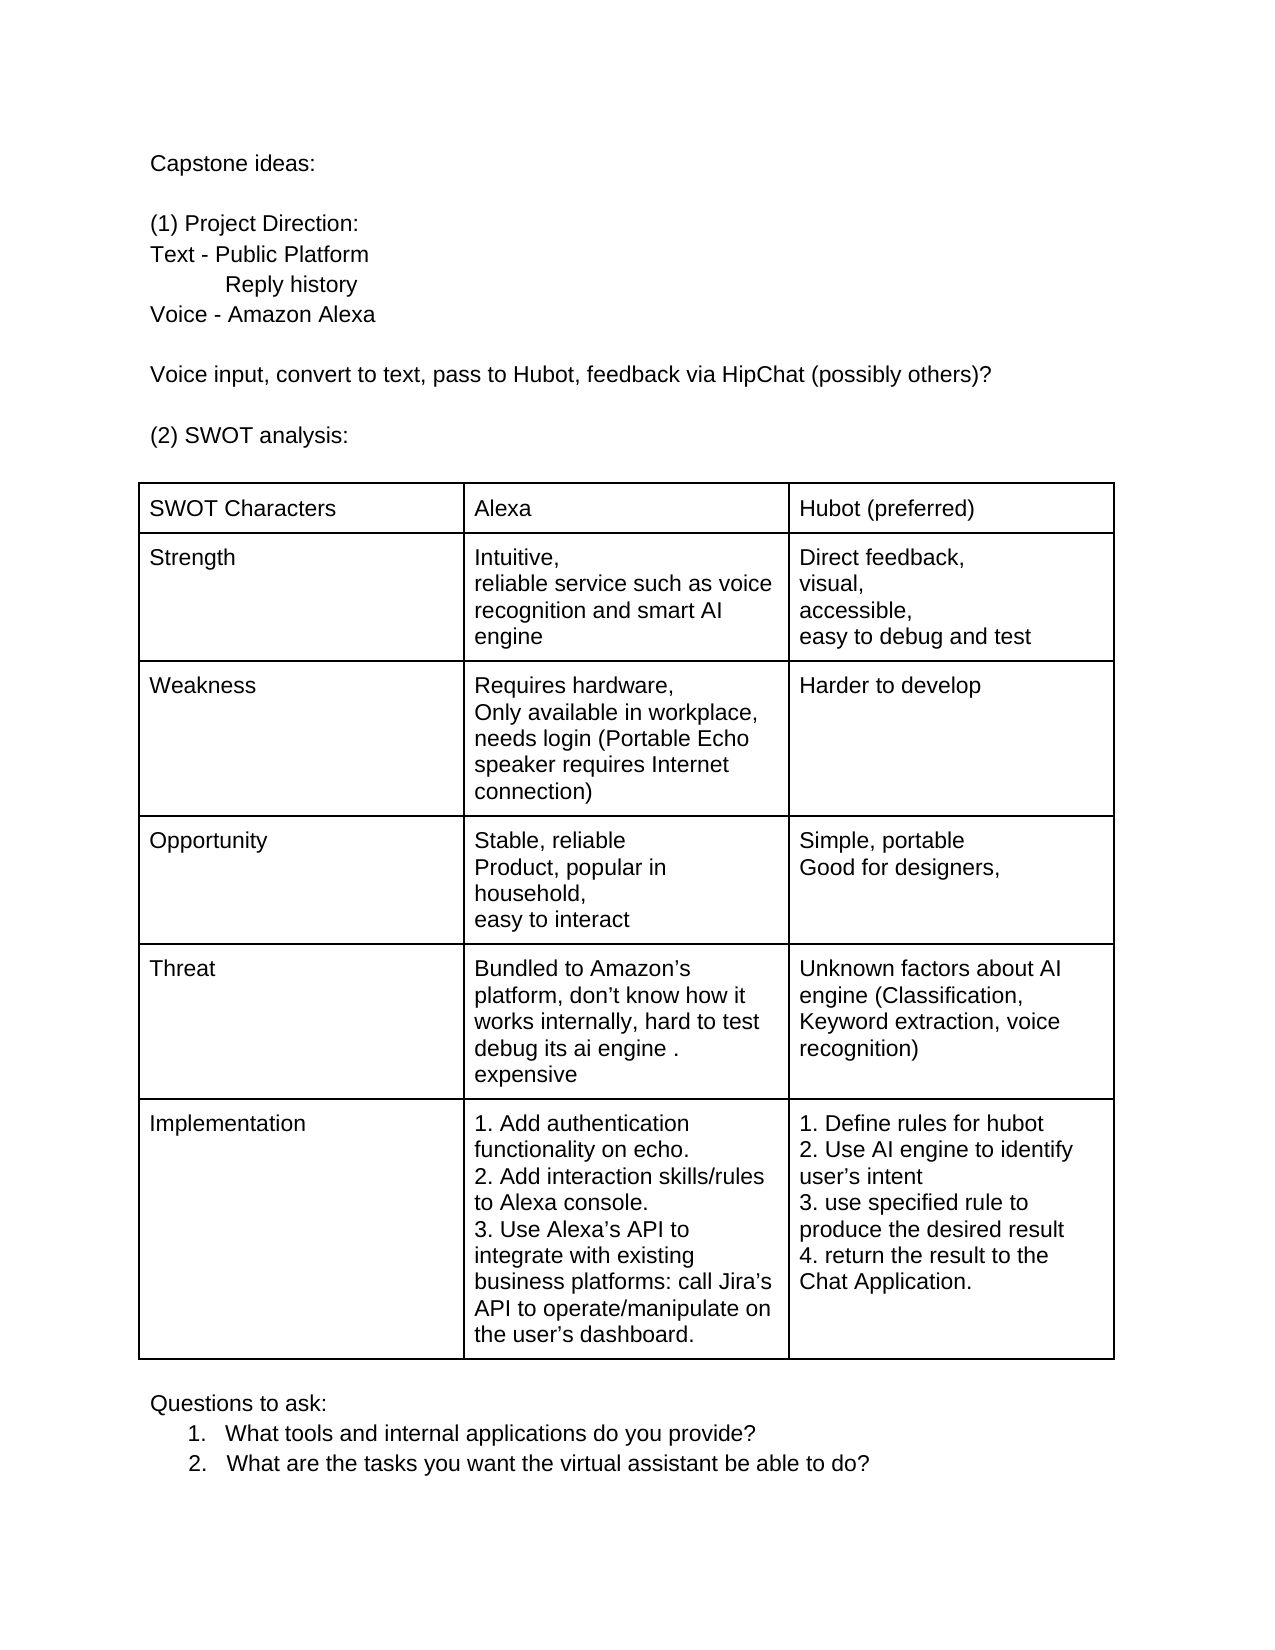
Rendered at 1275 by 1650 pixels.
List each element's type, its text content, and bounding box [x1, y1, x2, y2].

text Voice - Amazon Alexa [150, 301, 1125, 327]
table_cell Unknown factors about AI engine (Classification, Keyword extraction, voice recognition) [790, 945, 1113, 1098]
table_header SWOT Characters [140, 484, 463, 532]
table_cell Weakness [140, 662, 463, 814]
text Reply history [150, 271, 1125, 297]
table_cell Harder to develop [790, 662, 1113, 814]
table_cell 1. Add authentication functionality on echo. 2. Add interaction skills/rules to Alexa console. 3. Use Alexa’s API to integrate with existing business platforms: call Jira’s API to operate/manipulate on the user’s dashboard. [465, 1100, 788, 1358]
table_cell Bundled to Amazon’s platform, don’t know how it works internally, hard to test debug its ai engine . expensive [465, 945, 788, 1098]
text (1) Project Direction: [150, 210, 1125, 237]
text Questions to ask: [150, 1390, 1125, 1416]
table_cell Implementation [140, 1100, 463, 1358]
table_cell Simple, portable Good for designers, [790, 817, 1113, 943]
text Capstone ideas: [150, 150, 1125, 176]
table_cell 1. Define rules for hubot 2. Use AI engine to identify user’s intent 3. use specified rule to produce the desired result 4. return the result to the Chat Application. [790, 1100, 1113, 1358]
text Voice input, convert to text, pass to Hubot, feedback via HipChat (possibly others)? [150, 361, 1125, 388]
list What tools and internal applications do you provide? [187, 1420, 1125, 1447]
table_header Hubot (preferred) [790, 484, 1113, 532]
table_cell Requires hardware, Only available in workplace, needs login (Portable Echo speaker requires Internet connection) [465, 662, 788, 814]
table_header Alexa [465, 484, 788, 532]
table_cell Intuitive, reliable service such as voice recognition and smart AI engine [465, 534, 788, 660]
text Text - Public Platform [150, 241, 1125, 267]
table_cell Threat [140, 945, 463, 1098]
text (2) SWOT analysis: [150, 422, 1125, 448]
table_cell Opportunity [140, 817, 463, 943]
table_cell Stable, reliable Product, popular in household, easy to interact [465, 817, 788, 943]
text 2. What are the tasks you want the virtual assistant be able to do? [150, 1450, 1125, 1477]
table_cell Strength [140, 534, 463, 660]
table_cell Direct feedback, visual, accessible, easy to debug and test [790, 534, 1113, 660]
